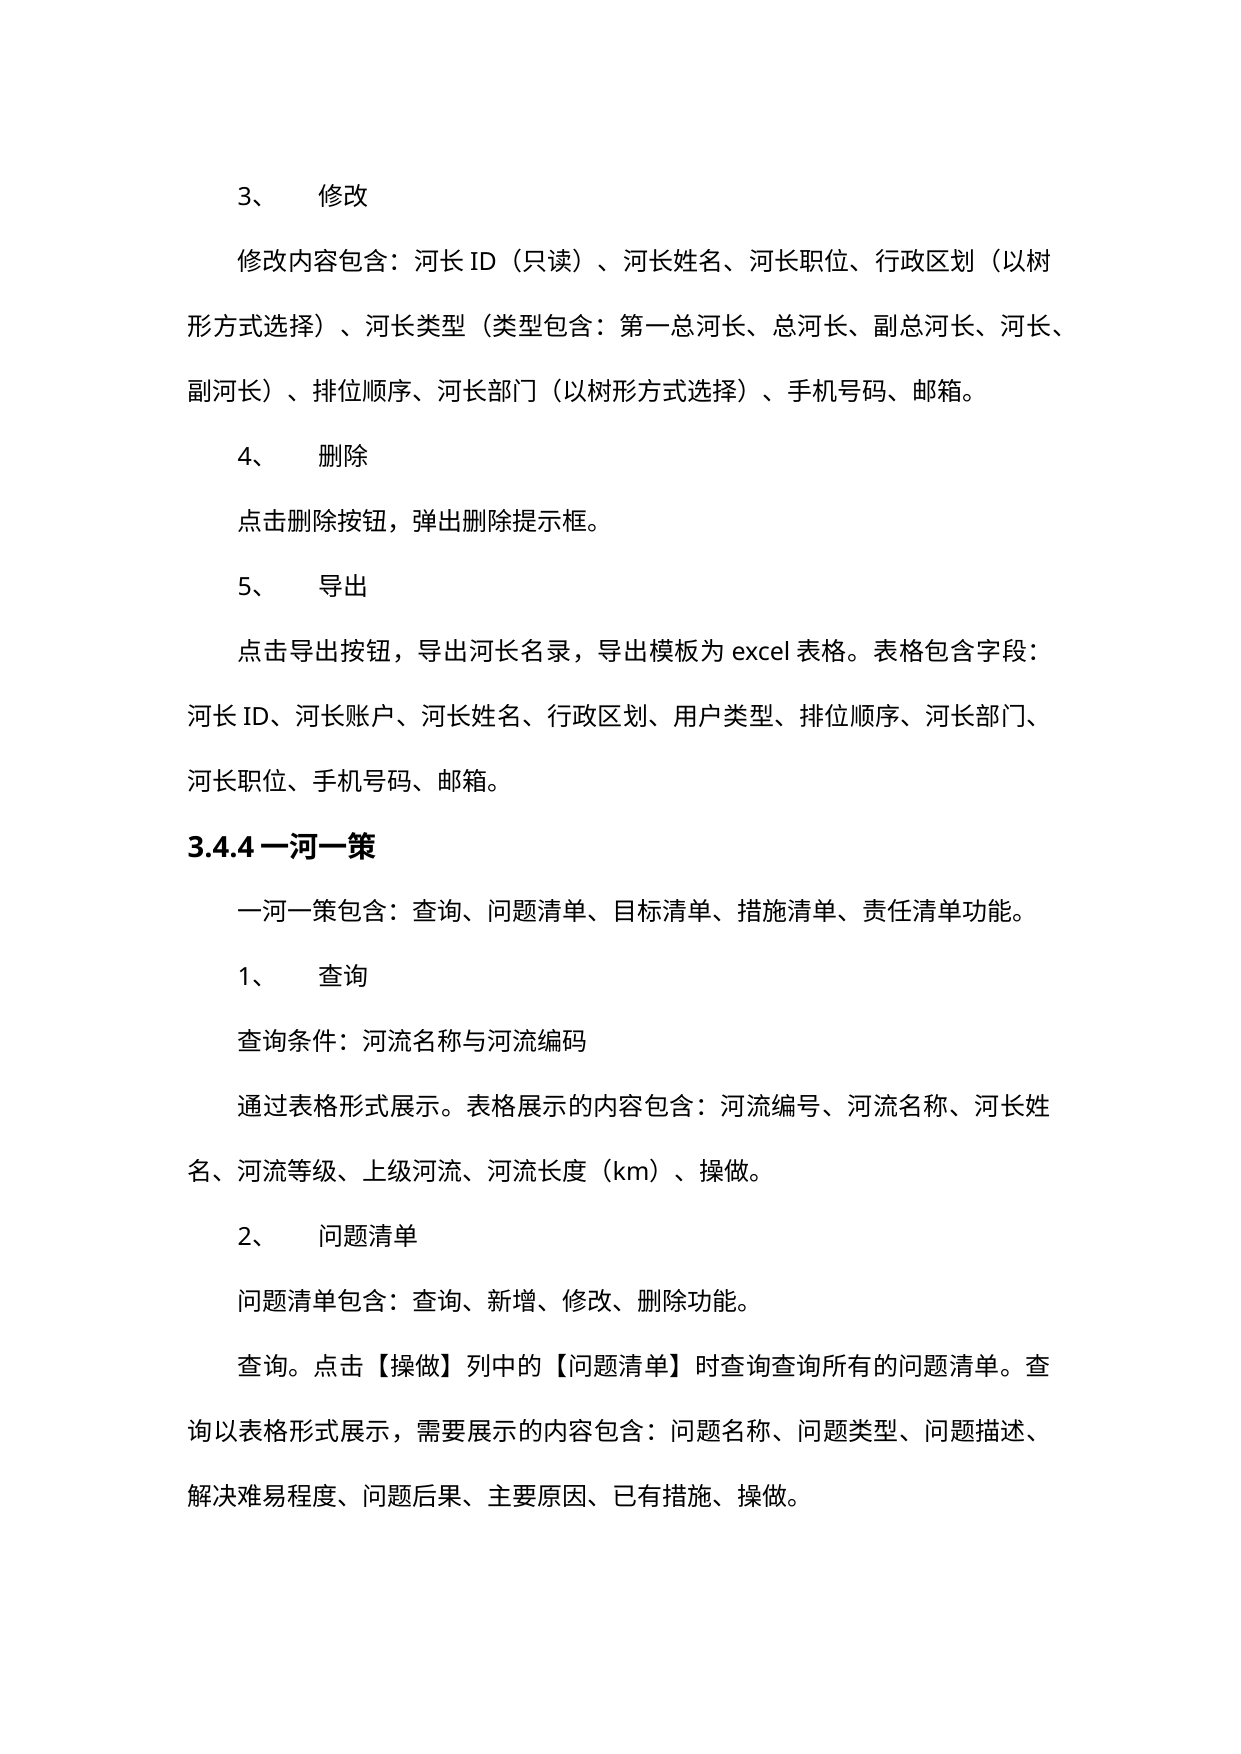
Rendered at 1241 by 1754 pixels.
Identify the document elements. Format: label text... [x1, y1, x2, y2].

text 问题清单包含：查询、新增、修改、删除功能。 [187, 1267, 1053, 1332]
list 问题清单 [237, 1202, 1053, 1267]
text 点击导出按钮，导出河长名录，导出模板为excel表格。表格包含字段：河长ID、河长账户、河长姓名、行政区划、用户类型、排位顺序、河长部门、河长职位、手机号码、邮箱。 [187, 617, 1053, 812]
list 查询 [237, 942, 1053, 1007]
list 修改 [237, 162, 1053, 227]
text 一河一策包含：查询、问题清单、目标清单、措施清单、责任清单功能。 [187, 877, 1053, 942]
list 删除 [237, 422, 1053, 487]
text 3.4.4一河一策 [187, 812, 1053, 877]
text 查询。点击【操做】列中的【问题清单】时查询查询所有的问题清单。查询以表格形式展示，需要展示的内容包含：问题名称、问题类型、问题描述、解决难易程度、问题后果、主要原因、已有措施、操做。 [187, 1332, 1053, 1527]
list 导出 [237, 552, 1053, 617]
text 修改内容包含：河长ID（只读）、河长姓名、河长职位、行政区划（以树形方式选择）、河长类型（类型包含：第一总河长、总河长、副总河长、河长、副河长）、排位顺序、河长部门（以树形方式选择）、手机号码、邮箱。 [187, 227, 1053, 422]
text 查询条件：河流名称与河流编码 [187, 1007, 1053, 1072]
text 点击删除按钮，弹出删除提示框。 [187, 487, 1053, 552]
text 通过表格形式展示。表格展示的内容包含：河流编号、河流名称、河长姓名、河流等级、上级河流、河流长度（km）、操做。 [187, 1072, 1053, 1202]
